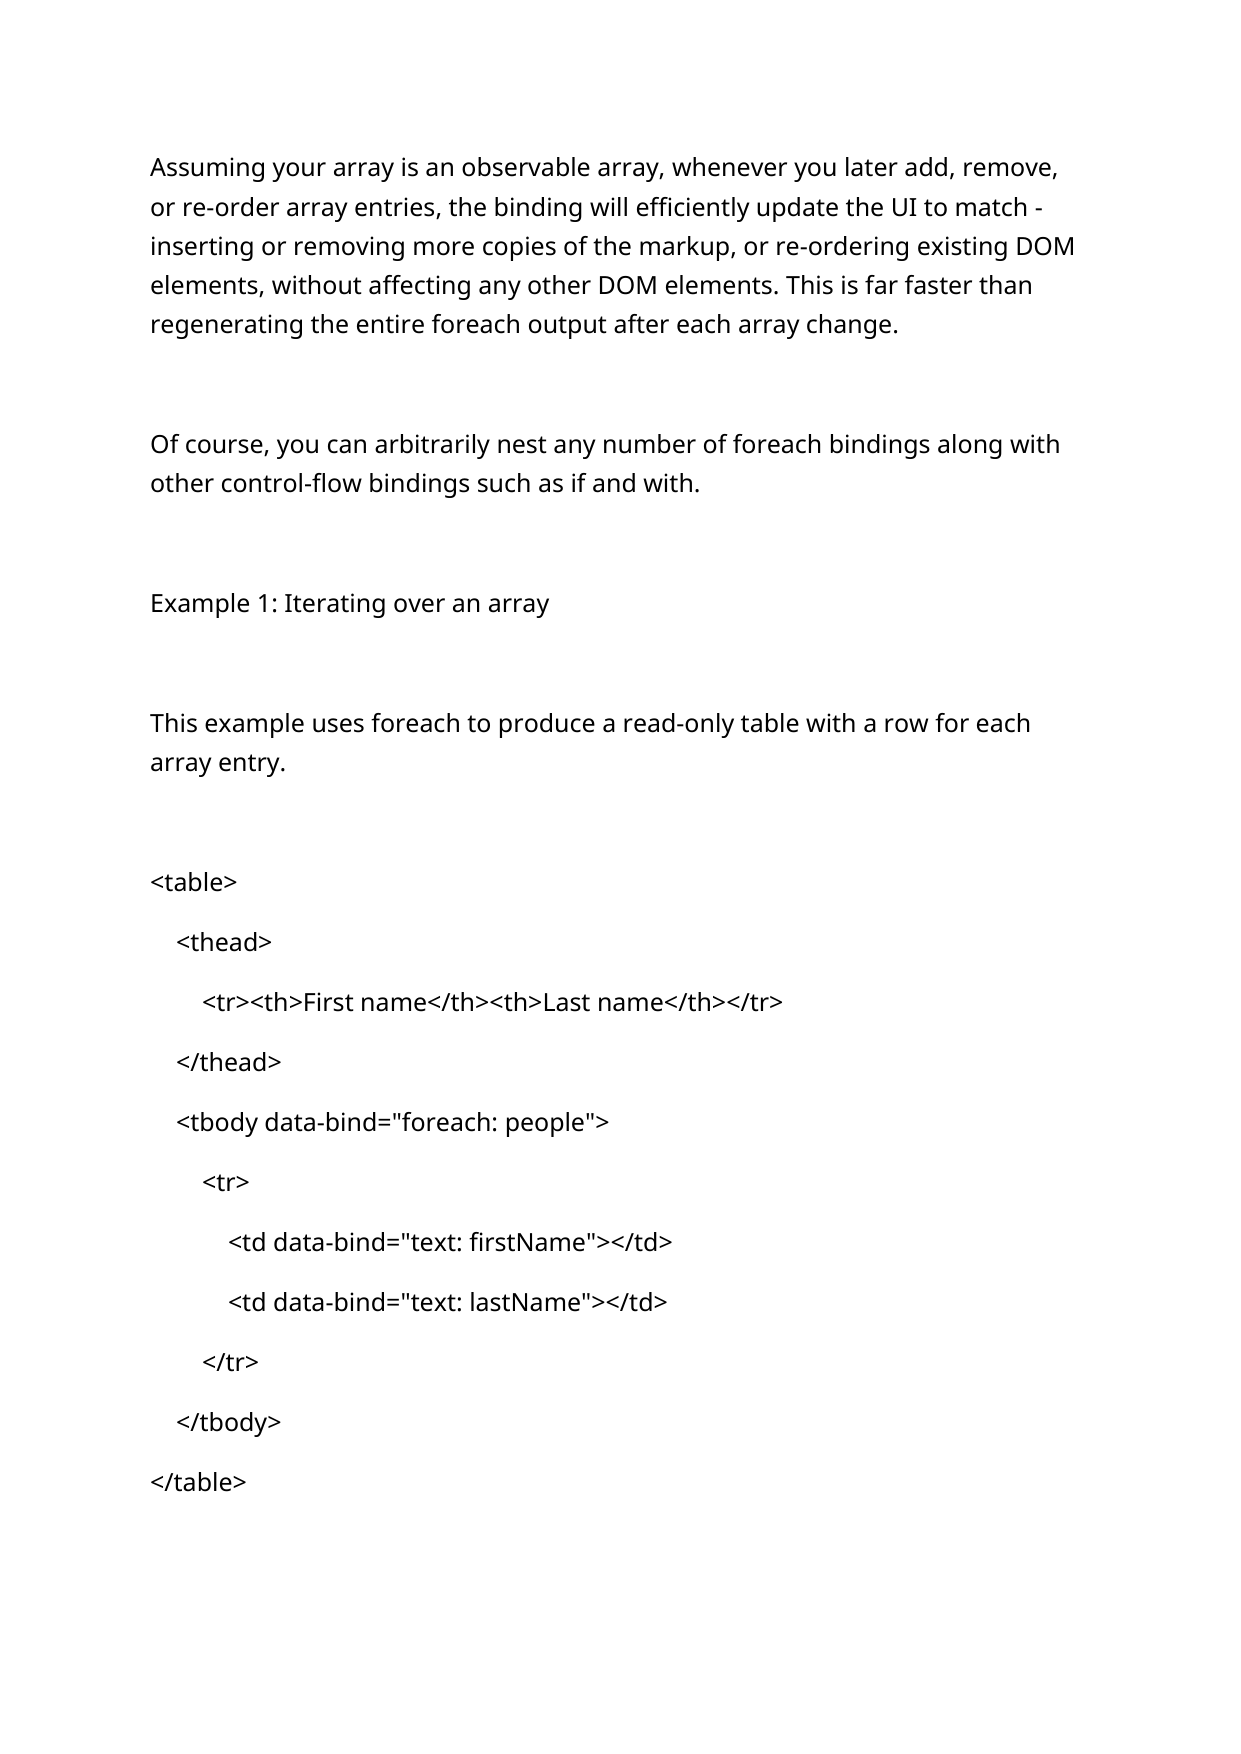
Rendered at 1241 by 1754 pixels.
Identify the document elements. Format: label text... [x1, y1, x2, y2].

text Example 1: Iterating over an array [150, 586, 1090, 620]
text <tr><th>First name</th><th>Last name</th></tr> [150, 985, 1090, 1019]
text <tbody data-bind="foreach: people"> [150, 1105, 1090, 1139]
text <td data-bind="text: firstName"></td> [150, 1225, 1090, 1259]
text Assuming your array is an observable array, whenever you later add, remove, or re-order array entries, the binding will efficiently update the UI to match - inserting or removing more copies of the markup, or re-ordering existing DOM elements, without affecting any other DOM elements. This is far faster than regenerating the entire foreach output after each array change. [150, 150, 1090, 341]
text This example uses foreach to produce a read-only table with a row for each array entry. [150, 706, 1090, 779]
text <table> [150, 865, 1090, 899]
text <tr> [150, 1165, 1090, 1199]
text Of course, you can arbitrarily nest any number of foreach bindings along with other control-flow bindings such as if and with. [150, 427, 1090, 500]
text </tr> [150, 1345, 1090, 1379]
text </thead> [150, 1045, 1090, 1079]
text </tbody> [150, 1405, 1090, 1439]
text </table> [150, 1465, 1090, 1499]
text <td data-bind="text: lastName"></td> [150, 1285, 1090, 1319]
text <thead> [150, 925, 1090, 959]
